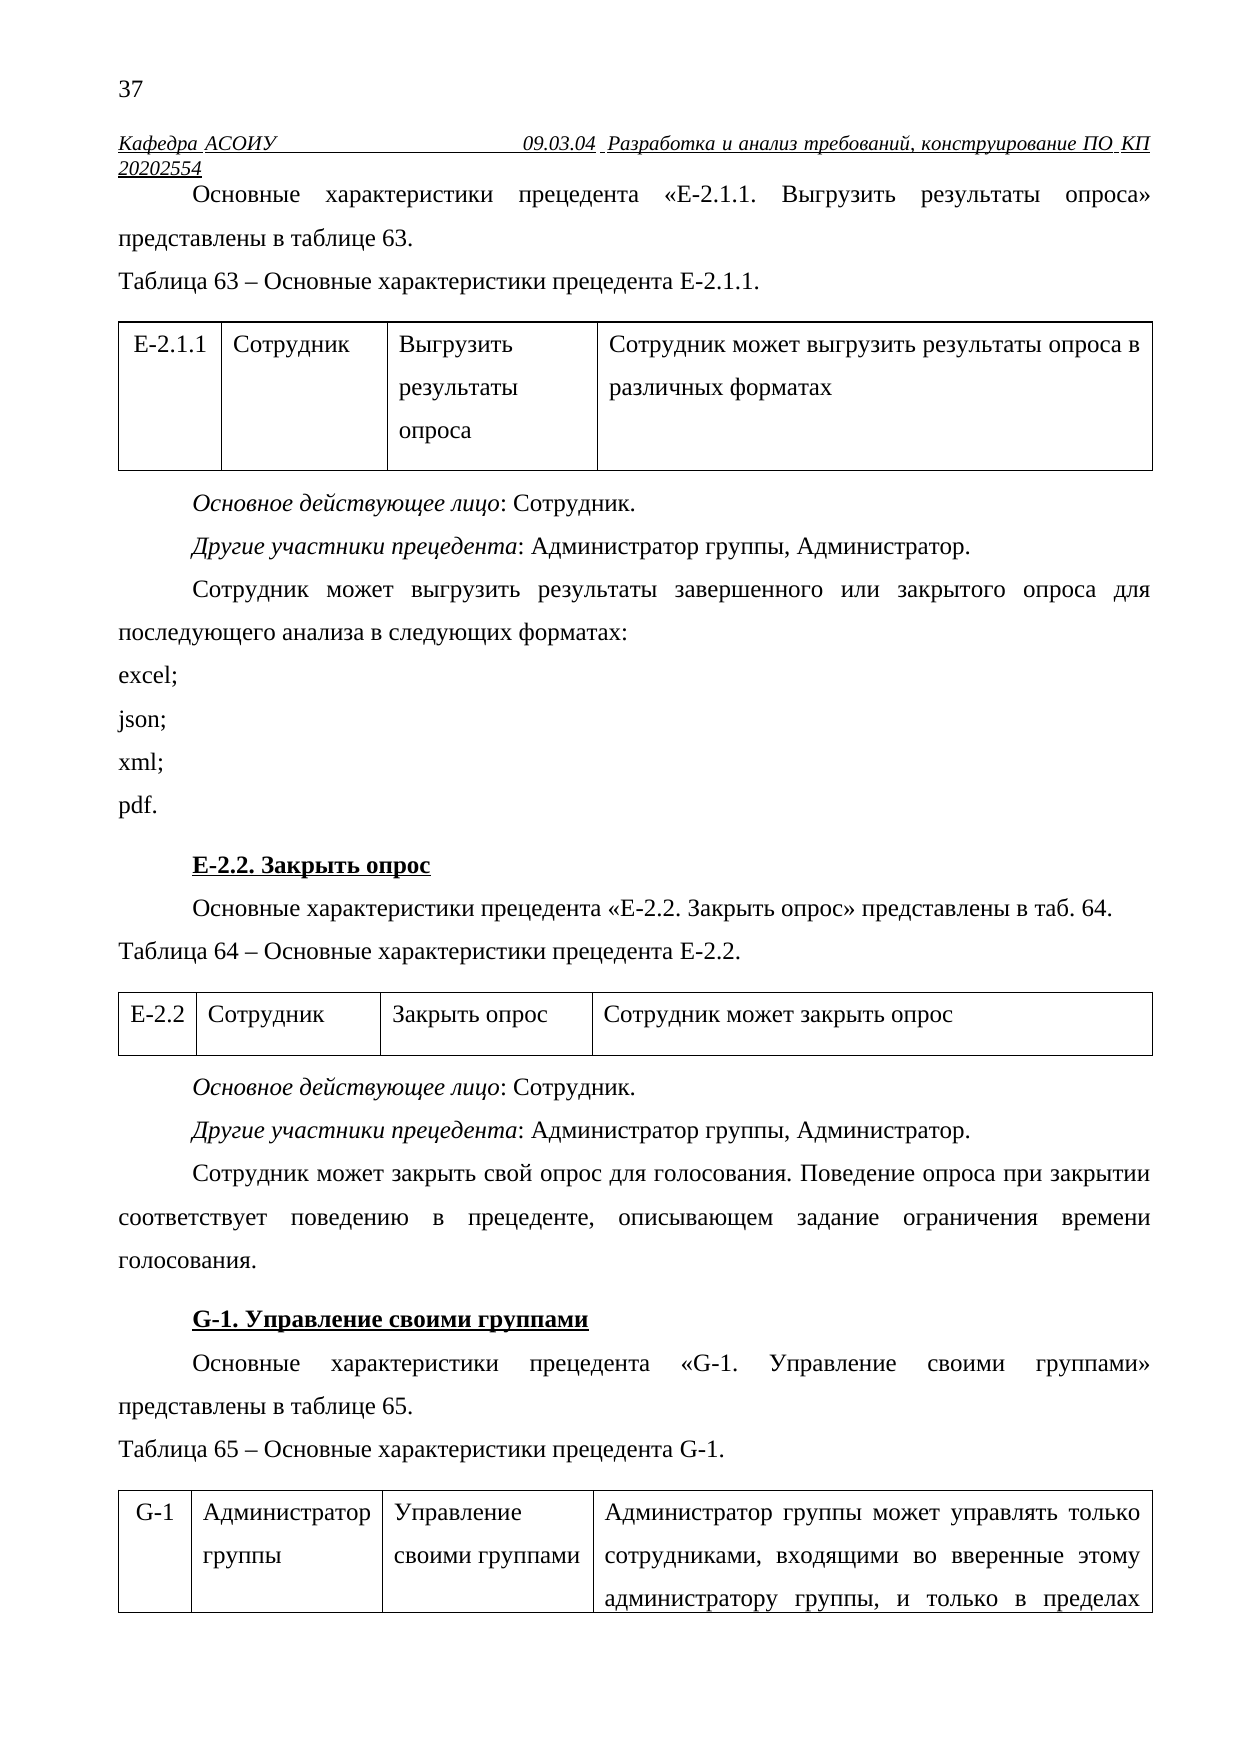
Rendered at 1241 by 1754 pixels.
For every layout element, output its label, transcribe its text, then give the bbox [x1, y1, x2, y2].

text Сотрудник может выгрузить результаты завершенного или закрытого опроса для последующего анализа в следующих форматах: [118, 574, 1152, 646]
text Основное действующее лицо: Сотрудник. [118, 1072, 1152, 1101]
text E-2.2. Закрыть опрос [118, 850, 1152, 878]
table_header E-2.1.1 [119, 323, 221, 470]
text Основные характеристики прецедента «E-2.1.1. Выгрузить результаты опроса» представлены в таблице 63. [118, 179, 1152, 251]
table_header E-2.2 [119, 993, 196, 1054]
text Основные характеристики прецедента «E-2.2. Закрыть опрос» представлены в таб. 64. [118, 893, 1152, 922]
text Основное действующее лицо: Сотрудник. [118, 488, 1152, 517]
text Таблица 63 – Основные характеристики прецедента E-2.1.1. [118, 266, 1152, 294]
table_header Сотрудник [222, 323, 387, 470]
table_header Сотрудник может выгрузить результаты опроса в различных форматах [598, 323, 1152, 470]
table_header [192, 1491, 382, 1612]
text G-1. Управление своими группами [118, 1304, 1152, 1333]
text Сотрудник может закрыть свой опрос для голосования. Поведение опроса при закрытии соответствует поведению в прецеденте, описывающем задание ограничения времени голосования. [118, 1158, 1152, 1273]
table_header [594, 1491, 1152, 1612]
table_header G-1 [119, 1491, 191, 1612]
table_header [383, 1491, 593, 1612]
table_header Сотрудник может закрыть опрос [593, 993, 1152, 1054]
text Другие участники прецедента: Администратор группы, Администратор. [118, 1115, 1152, 1144]
text Таблица 64 – Основные характеристики прецедента E-2.2. [118, 936, 1152, 965]
text Таблица 65 – Основные характеристики прецедента G-1. [118, 1434, 1152, 1463]
text Основные характеристики прецедента «G-1. Управление своими группами» представлены в таблице 65. [118, 1348, 1152, 1419]
text Другие участники прецедента: Администратор группы, Администратор. [118, 531, 1152, 560]
table_header Сотрудник [197, 993, 380, 1054]
table_header Выгрузить результаты опроса [388, 323, 597, 470]
table_header Закрыть опрос [381, 993, 592, 1054]
